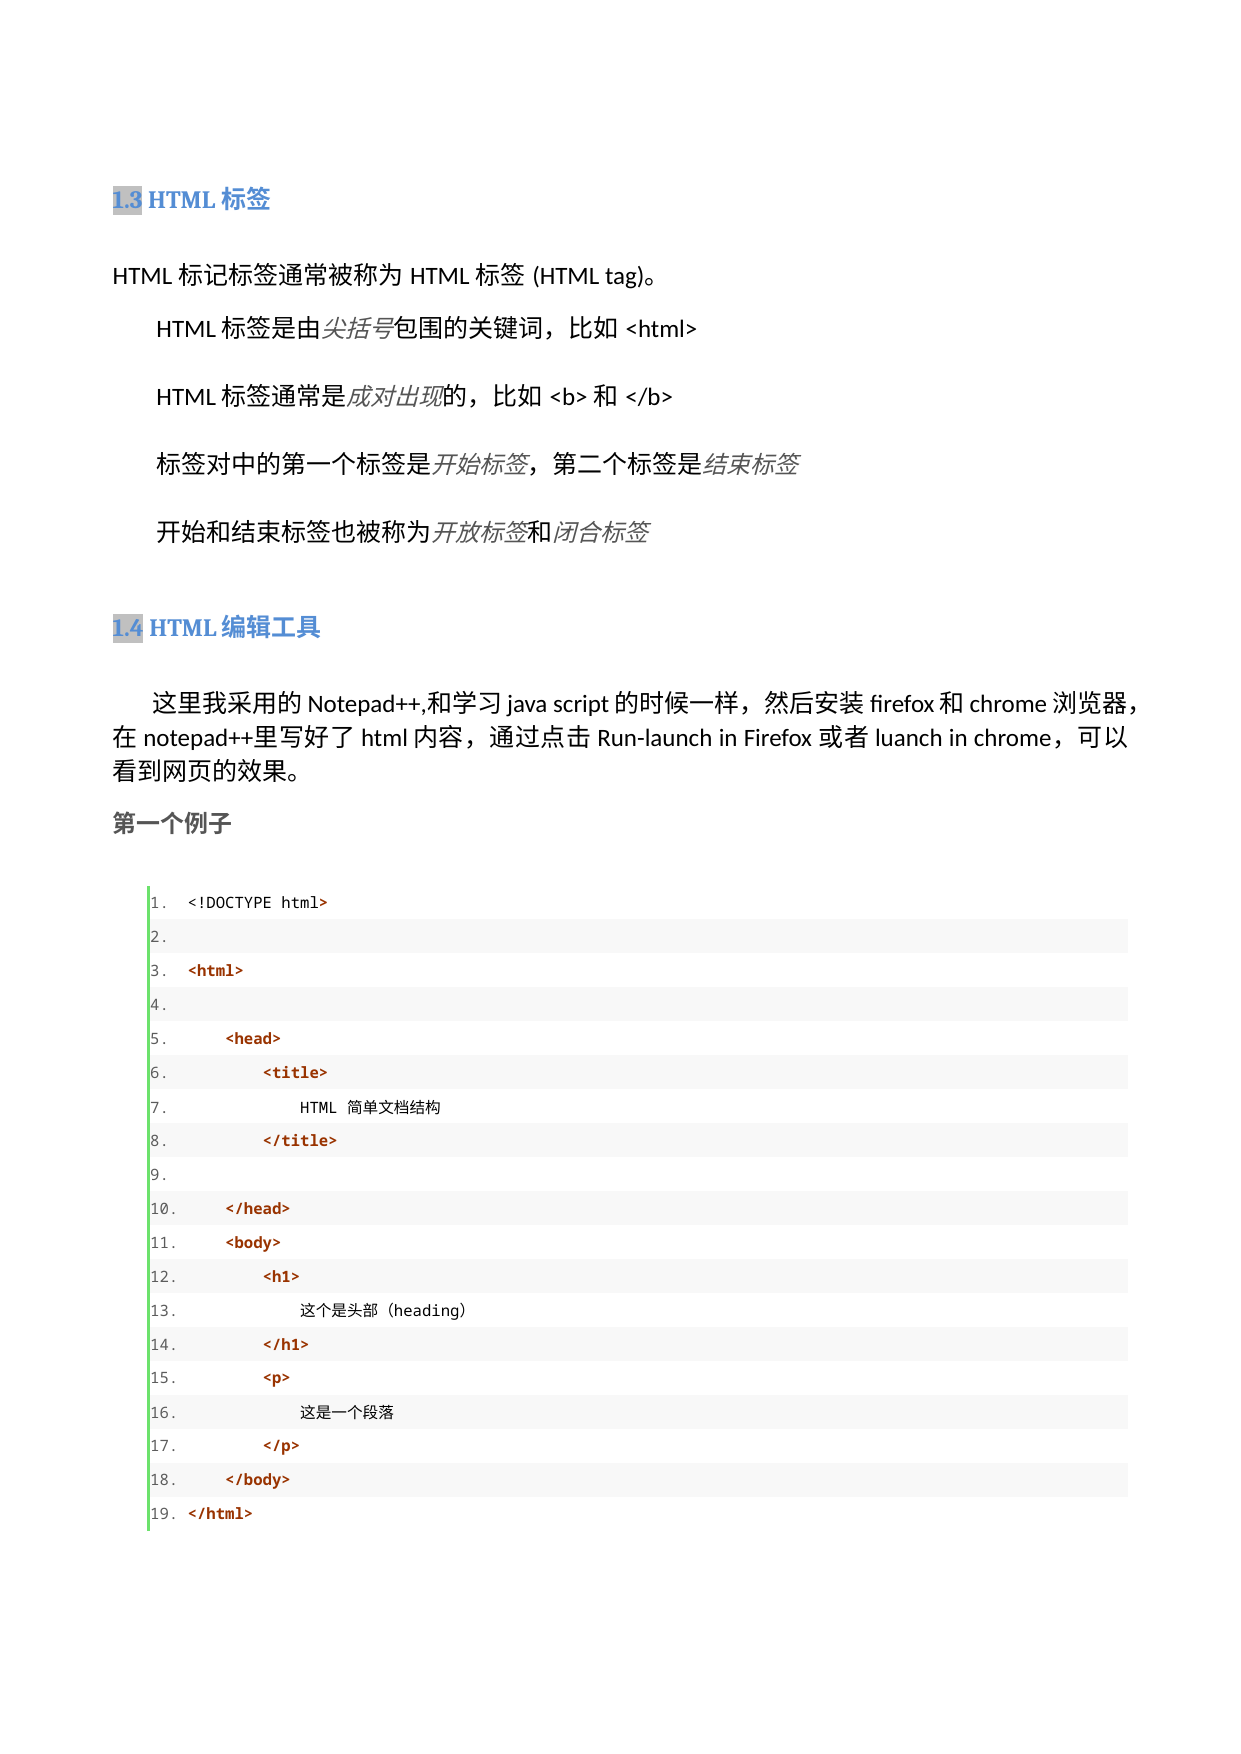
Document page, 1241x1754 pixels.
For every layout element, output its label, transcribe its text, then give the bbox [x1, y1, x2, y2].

list HTML 简单文档结构 [150, 1089, 1128, 1123]
list </p> [150, 1429, 1128, 1463]
text HTML 标签通常是成对出现的，比如 <b> 和 </b> [112, 361, 1128, 429]
list </h1> [150, 1327, 1128, 1361]
list 这是一个段落 [150, 1395, 1128, 1429]
text HTML 标记标签通常被称为 HTML 标签 (HTML tag)。 [112, 259, 1128, 293]
list </body> [150, 1463, 1128, 1497]
text HTML 标签是由尖括号包围的关键词，比如 <html> [112, 293, 1128, 361]
list <h1> [150, 1259, 1128, 1293]
subtitle 1.3 HTML 标签 [112, 164, 1128, 232]
list </title> [150, 1123, 1128, 1157]
text 标签对中的第一个标签是开始标签，第二个标签是结束标签 [112, 429, 1128, 497]
list <!DOCTYPE html> [150, 886, 1128, 919]
list </head> [150, 1191, 1128, 1225]
list <head> [150, 1021, 1128, 1055]
text 开始和结束标签也被称为开放标签和闭合标签 [112, 497, 1128, 564]
list 这个是头部（heading） [150, 1293, 1128, 1327]
subtitle 1.4 HTML编辑工具 [112, 592, 1128, 659]
list <body> [150, 1225, 1128, 1259]
text 第一个例子 [112, 788, 1128, 856]
list </html> [150, 1497, 1128, 1531]
list <title> [150, 1055, 1128, 1089]
list <p> [150, 1361, 1128, 1395]
list <html> [150, 953, 1128, 987]
text 这里我采用的Notepad++,和学习java script的时候一样，然后安装firefox和chrome浏览器，在notepad++里写好了html内容，通过点击Run-launch in Firefox 或者luanch in chrome，可以看到网页的效果。 [112, 687, 1128, 788]
